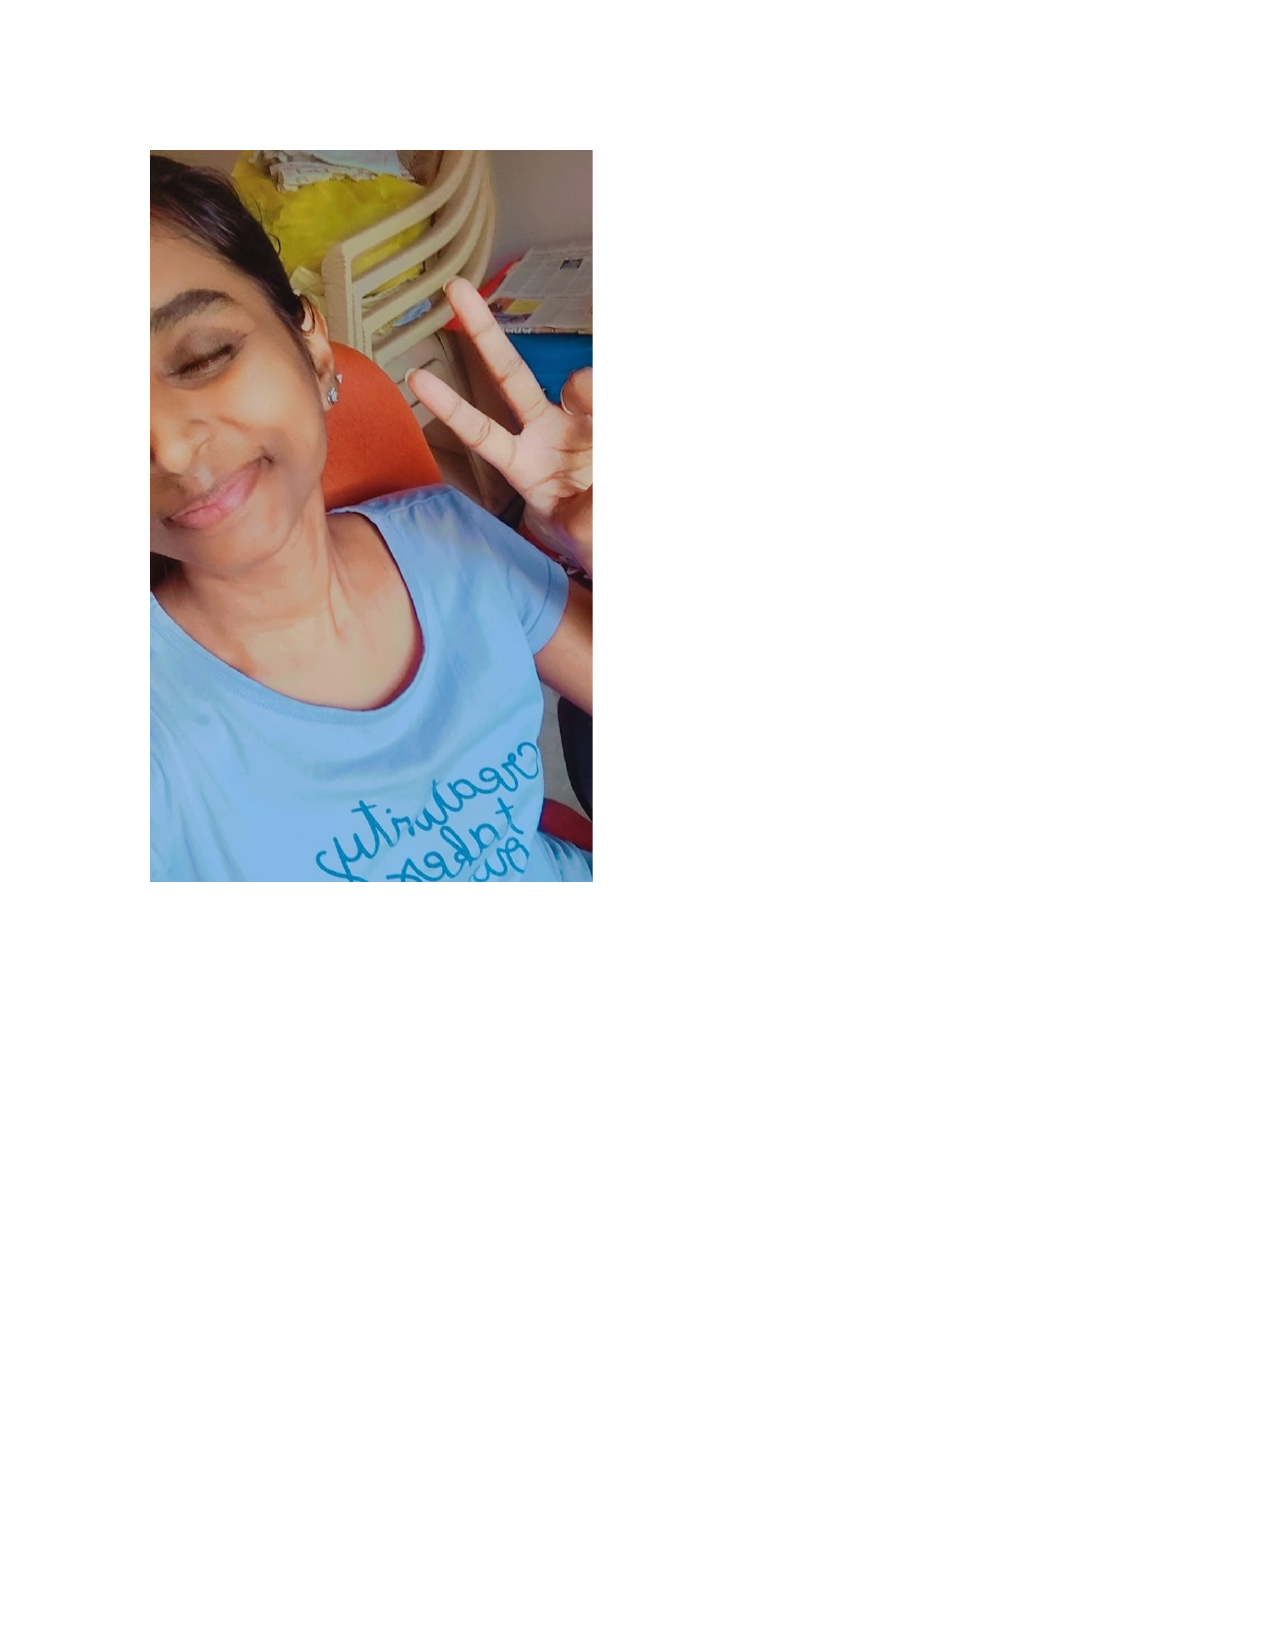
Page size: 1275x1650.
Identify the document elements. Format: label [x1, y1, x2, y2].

picture [406, 878, 417, 882]
picture [150, 150, 593, 882]
